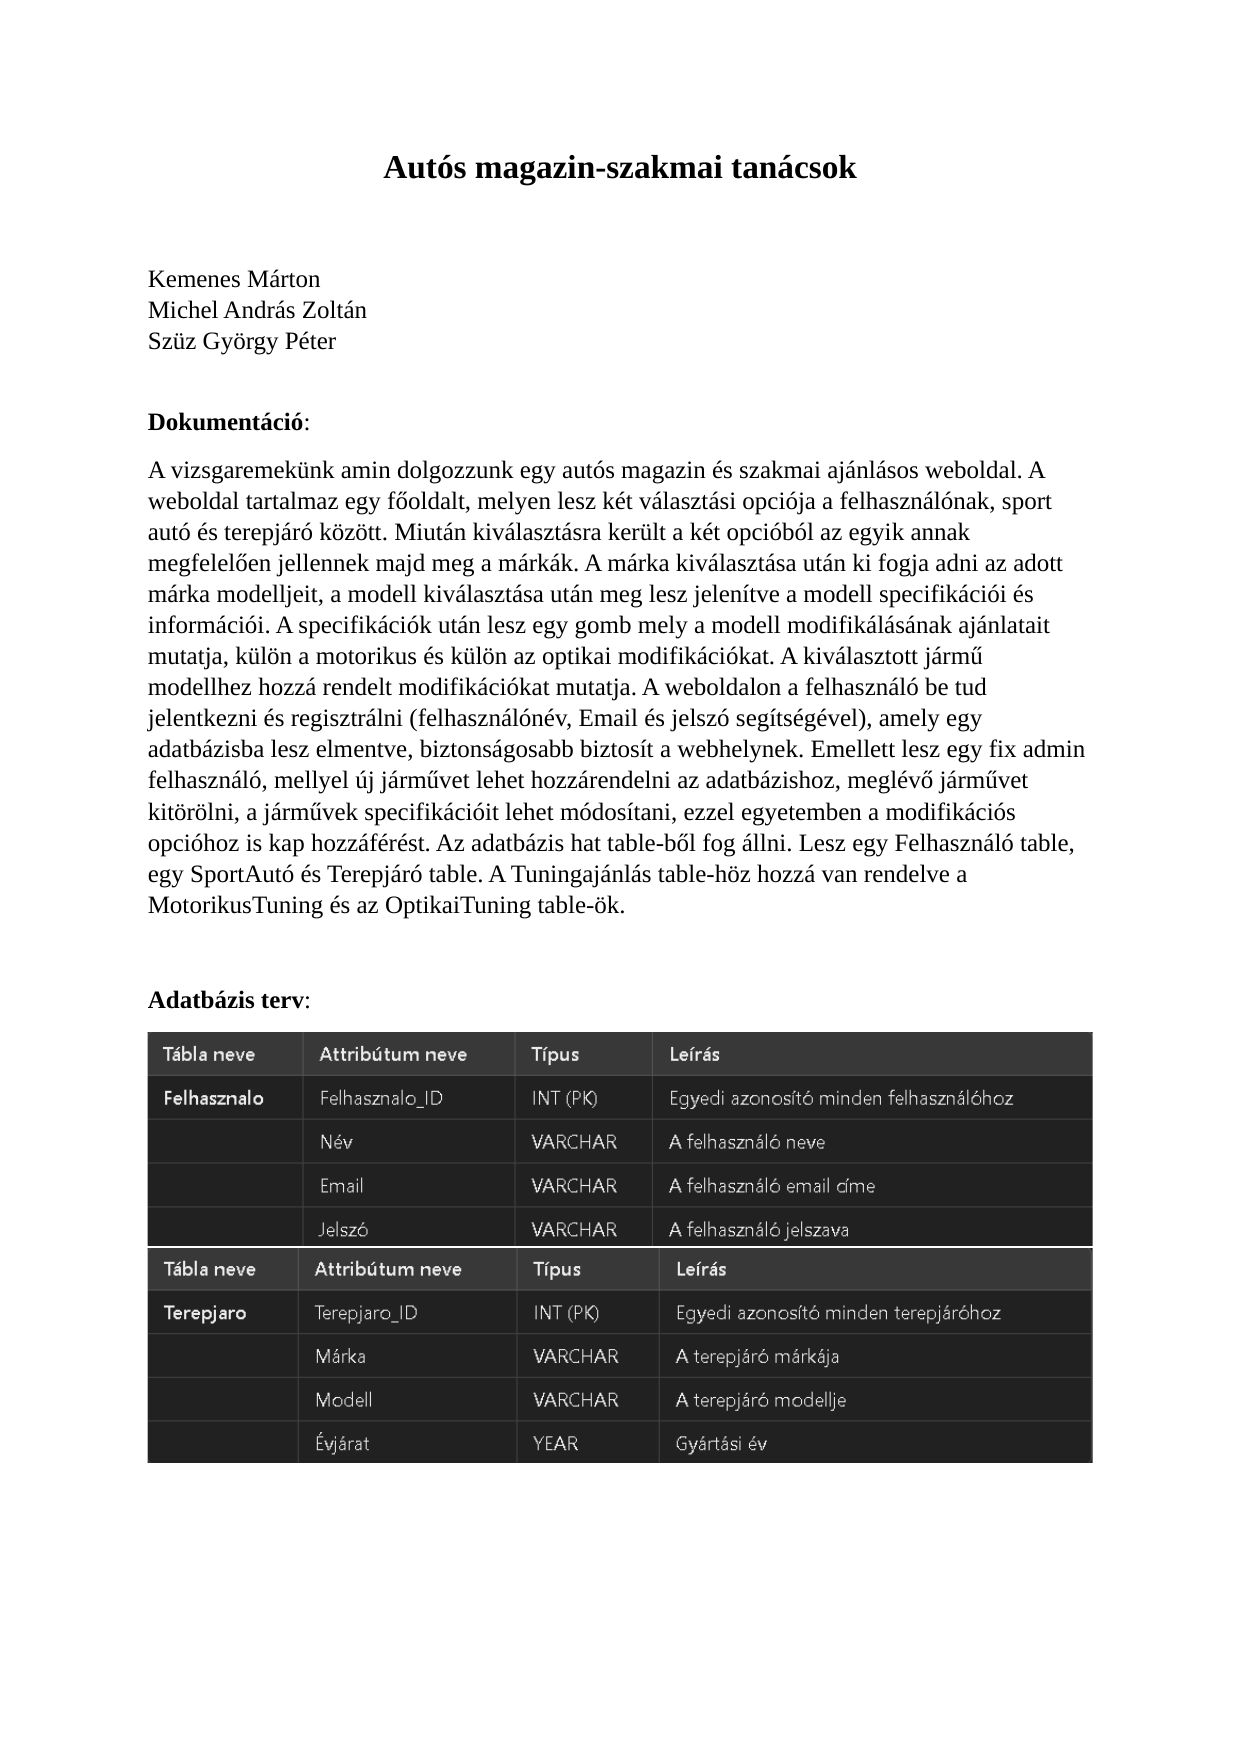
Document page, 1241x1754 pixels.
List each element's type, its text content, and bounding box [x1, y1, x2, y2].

picture [147, 1032, 1093, 1246]
text Kemenes Márton Michel András Zoltán Szüz György Péter [148, 264, 1093, 388]
text Autós magazin-szakmai tanácsok [148, 148, 1093, 186]
text A vizsgaremekünk amin dolgozzunk egy autós magazin és szakmai ajánlásos weboldal. A weboldal tartalmaz egy főoldalt, melyen lesz két választási opciója a felhasználónak, sport autó és terepjáró között. Miután kiválasztásra került a két opcióból az egyik annak megfelelően jellennek majd meg a márkák. A márka kiválasztása után ki fogja adni az adott márka modelljeit, a modell kiválasztása után meg lesz jelenítve a modell specifikációi és információi. A specifikációk után lesz egy gomb mely a modell modifikálásának ajánlatait mutatja, külön a motorikus és külön az optikai modifikációkat. A kiválasztott jármű modellhez hozzá rendelt modifikációkat mutatja. A weboldalon a felhasználó be tud jelentkezni és regisztrálni (felhasználónév, Email és jelszó segítségével), amely egy adatbázisba lesz elmentve, biztonságosabb biztosít a webhelynek. Emellett lesz egy fix admin felhasználó, mellyel új járművet lehet hozzárendelni az adatbázishoz, meglévő járművet kitörölni, a járművek specifikációit lehet módosítani, ezzel egyetemben a modifikációs opcióhoz is kap hozzáférést. Az adatbázis hat table-ből fog állni. Lesz egy Felhasználó table, egy SportAutó és Terepjáró table. A Tuningajánlás table-höz hozzá van rendelve a MotorikusTuning és az OptikaiTuning table-ök. [148, 455, 1093, 918]
picture [147, 1248, 1093, 1463]
text Dokumentáció: [148, 407, 1093, 436]
text Adatbázis terv: [148, 985, 1093, 1014]
